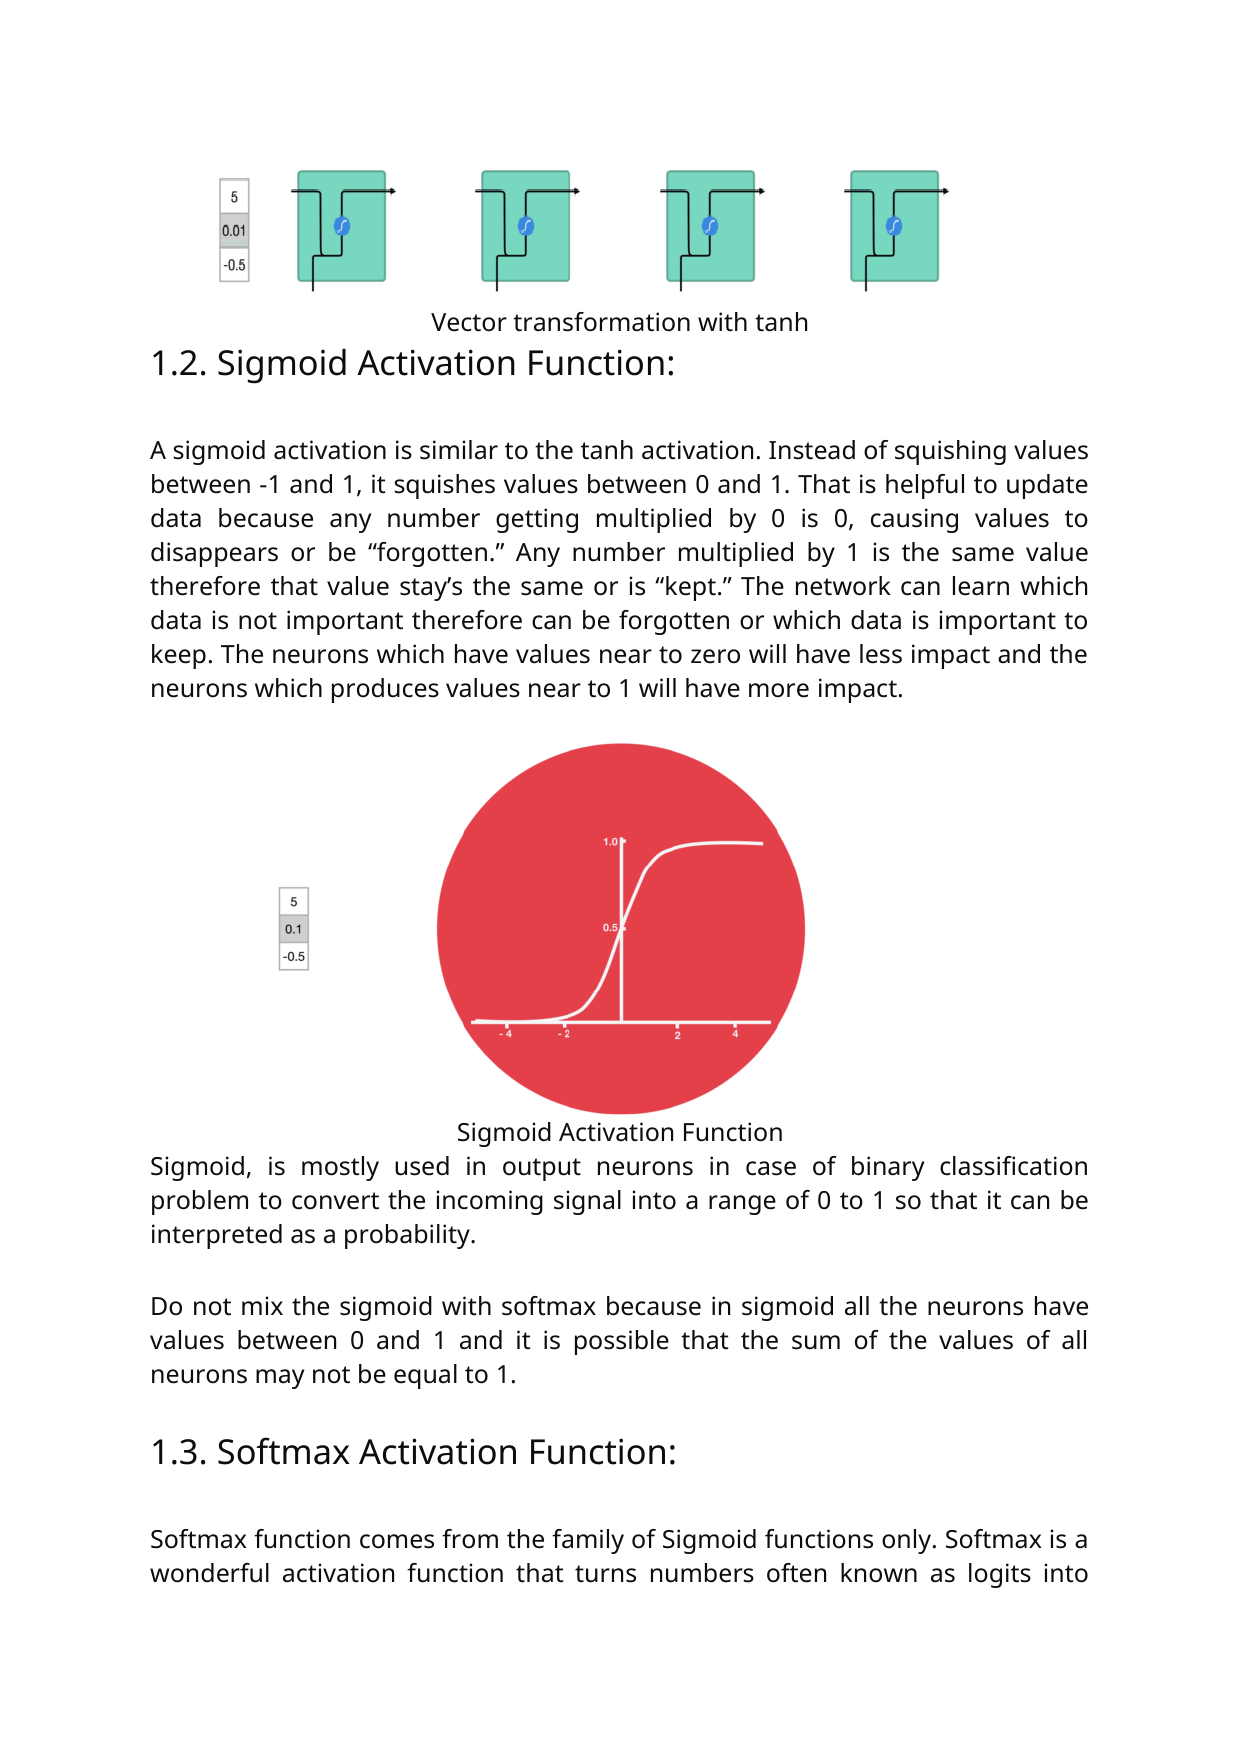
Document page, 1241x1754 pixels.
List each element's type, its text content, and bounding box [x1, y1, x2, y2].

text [150, 1522, 1090, 1590]
picture [150, 742, 1091, 1115]
text A sigmoid activation is similar to the tanh activation. Instead of squishing values between -1 and 1, it squishes values between 0 and 1. That is helpful to update data because any number getting multiplied by 0 is 0, causing values to disappears or be “forgotten.” Any number multiplied by 1 is the same value therefore that value stay’s the same or is “kept.” The network can learn which data is not important therefore can be forgotten or which data is important to keep. The neurons which have values near to zero will have less impact and the neurons which produces values near to 1 will have more impact. [150, 432, 1090, 705]
picture [150, 150, 1091, 305]
text 1.2. Sigmoid Activation Function: [150, 339, 1090, 386]
text Do not mix the sigmoid with softmax because in sigmoid all the neurons have values between 0 and 1 and it is possible that the sum of the values of all neurons may not be equal to 1. [150, 1288, 1090, 1390]
text 1.3. Softmax Activation Function: [150, 1428, 1090, 1475]
text Sigmoid Activation Function [150, 1115, 1090, 1148]
text Sigmoid, is mostly used in output neurons in case of binary classification problem to convert the incoming signal into a range of 0 to 1 so that it can be interpreted as a probability. [150, 1148, 1090, 1251]
text Vector transformation with tanh [150, 305, 1090, 339]
